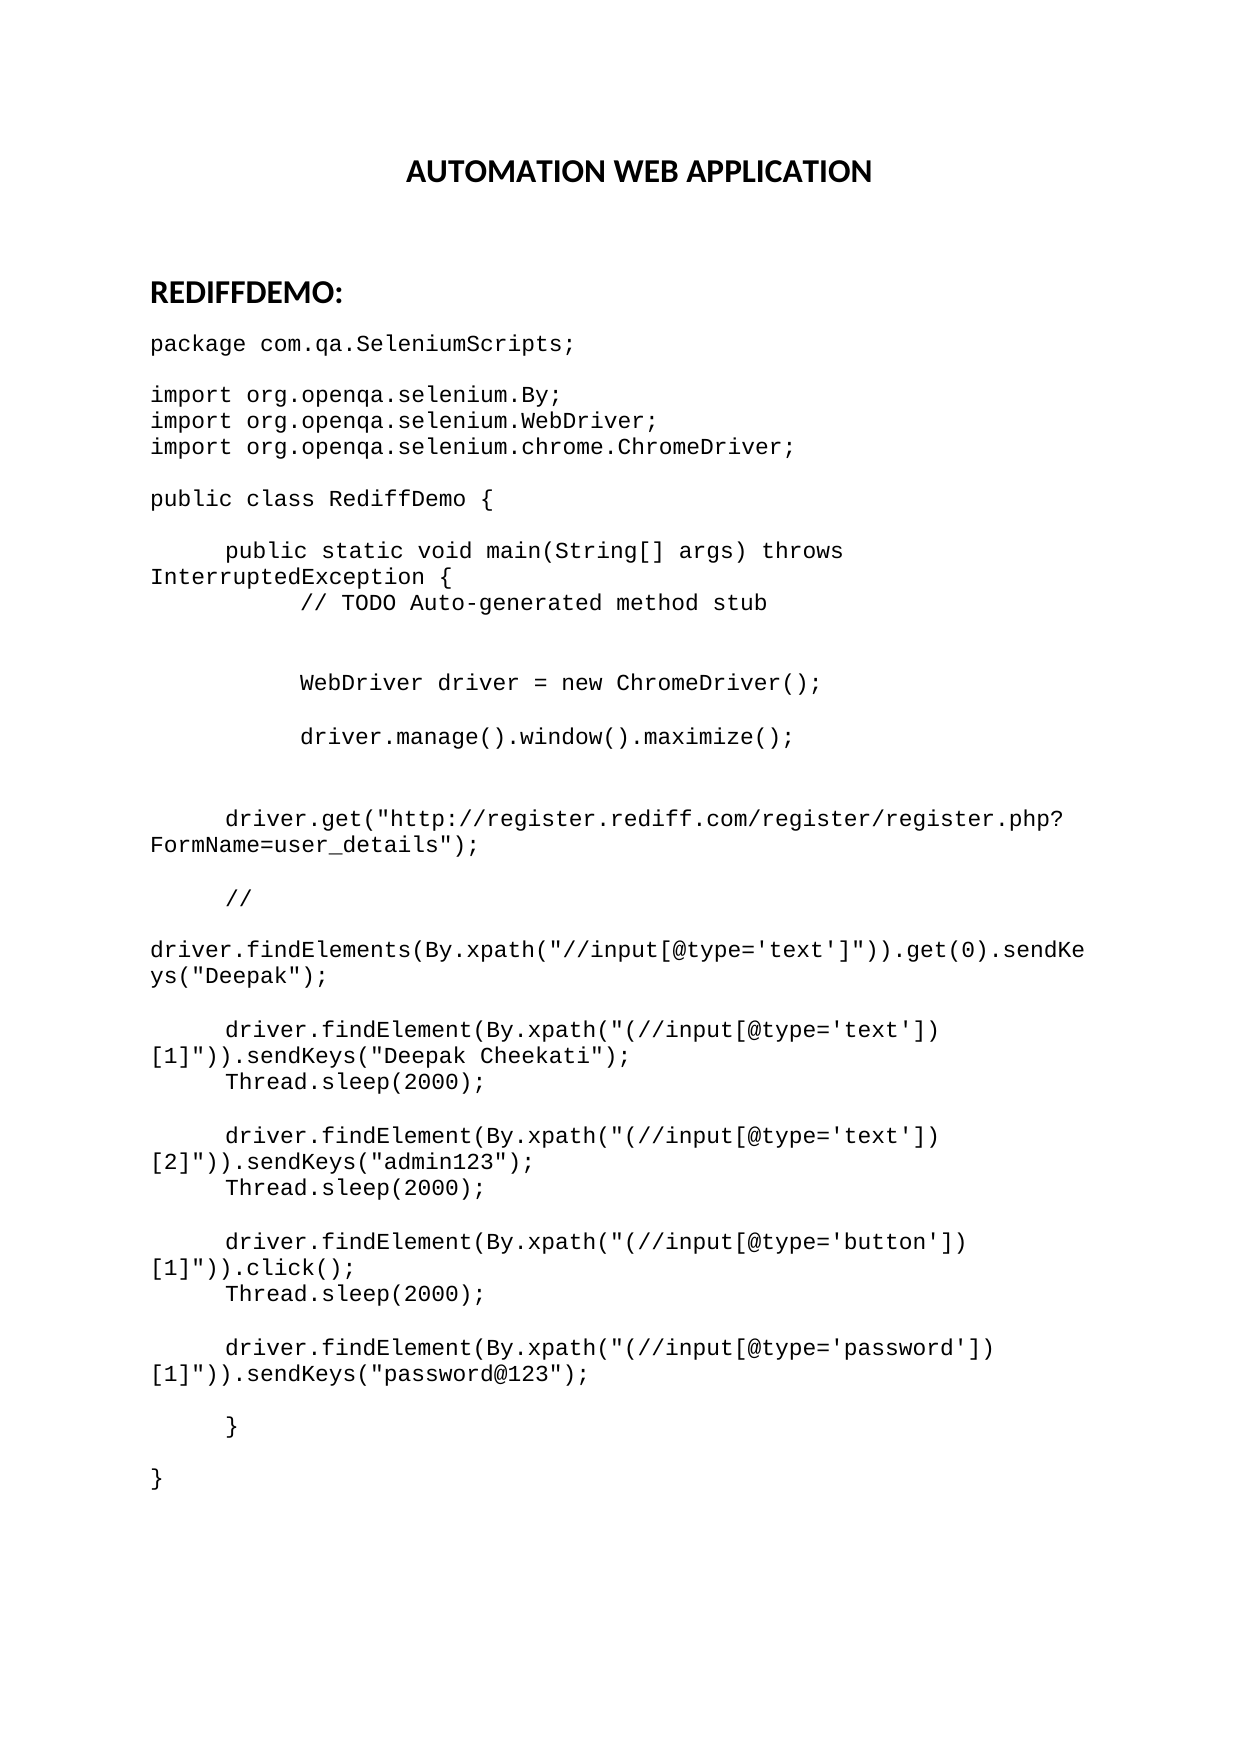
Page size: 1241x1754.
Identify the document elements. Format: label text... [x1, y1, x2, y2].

text // TODO Auto-generated method stub [150, 591, 1090, 617]
text public class RediffDemo { [150, 487, 1090, 513]
text driver.findElement(By.xpath("(//input[@type='button'])[1]")).click(); [150, 1230, 1090, 1282]
text driver.findElement(By.xpath("(//input[@type='text'])[1]")).sendKeys("Deepak Cheekati"); [150, 1019, 1090, 1071]
text public static void main(String[] args) throws InterruptedException { [150, 539, 1090, 591]
text driver.get("http://register.rediff.com/register/register.php?FormName=user_details"); [150, 779, 1090, 859]
text Thread.sleep(2000); [150, 1071, 1090, 1097]
text } [150, 1466, 1090, 1492]
text driver.findElement(By.xpath("(//input[@type='password'])[1]")).sendKeys("password@123"); [150, 1336, 1090, 1388]
text package com.qa.SeleniumScripts; [150, 332, 1090, 358]
text import org.openqa.selenium.chrome.ChromeDriver; [150, 436, 1090, 462]
text } [150, 1414, 1090, 1440]
text driver.manage().window().maximize(); [150, 725, 1090, 751]
text driver.findElement(By.xpath("(//input[@type='text'])[2]")).sendKeys("admin123"); [150, 1124, 1090, 1176]
text import org.openqa.selenium.By; [150, 384, 1090, 410]
text WebDriver driver = new ChromeDriver(); [150, 671, 1090, 697]
text REDIFFDEMO: [150, 271, 1090, 312]
text // driver.findElements(By.xpath("//input[@type='text']")).get(0).sendKeys("Deepak"); [150, 887, 1090, 991]
text Thread.sleep(2000); [150, 1282, 1090, 1308]
text Thread.sleep(2000); [150, 1176, 1090, 1202]
text AUTOMATION WEB APPLICATION [150, 150, 1090, 191]
text import org.openqa.selenium.WebDriver; [150, 410, 1090, 436]
